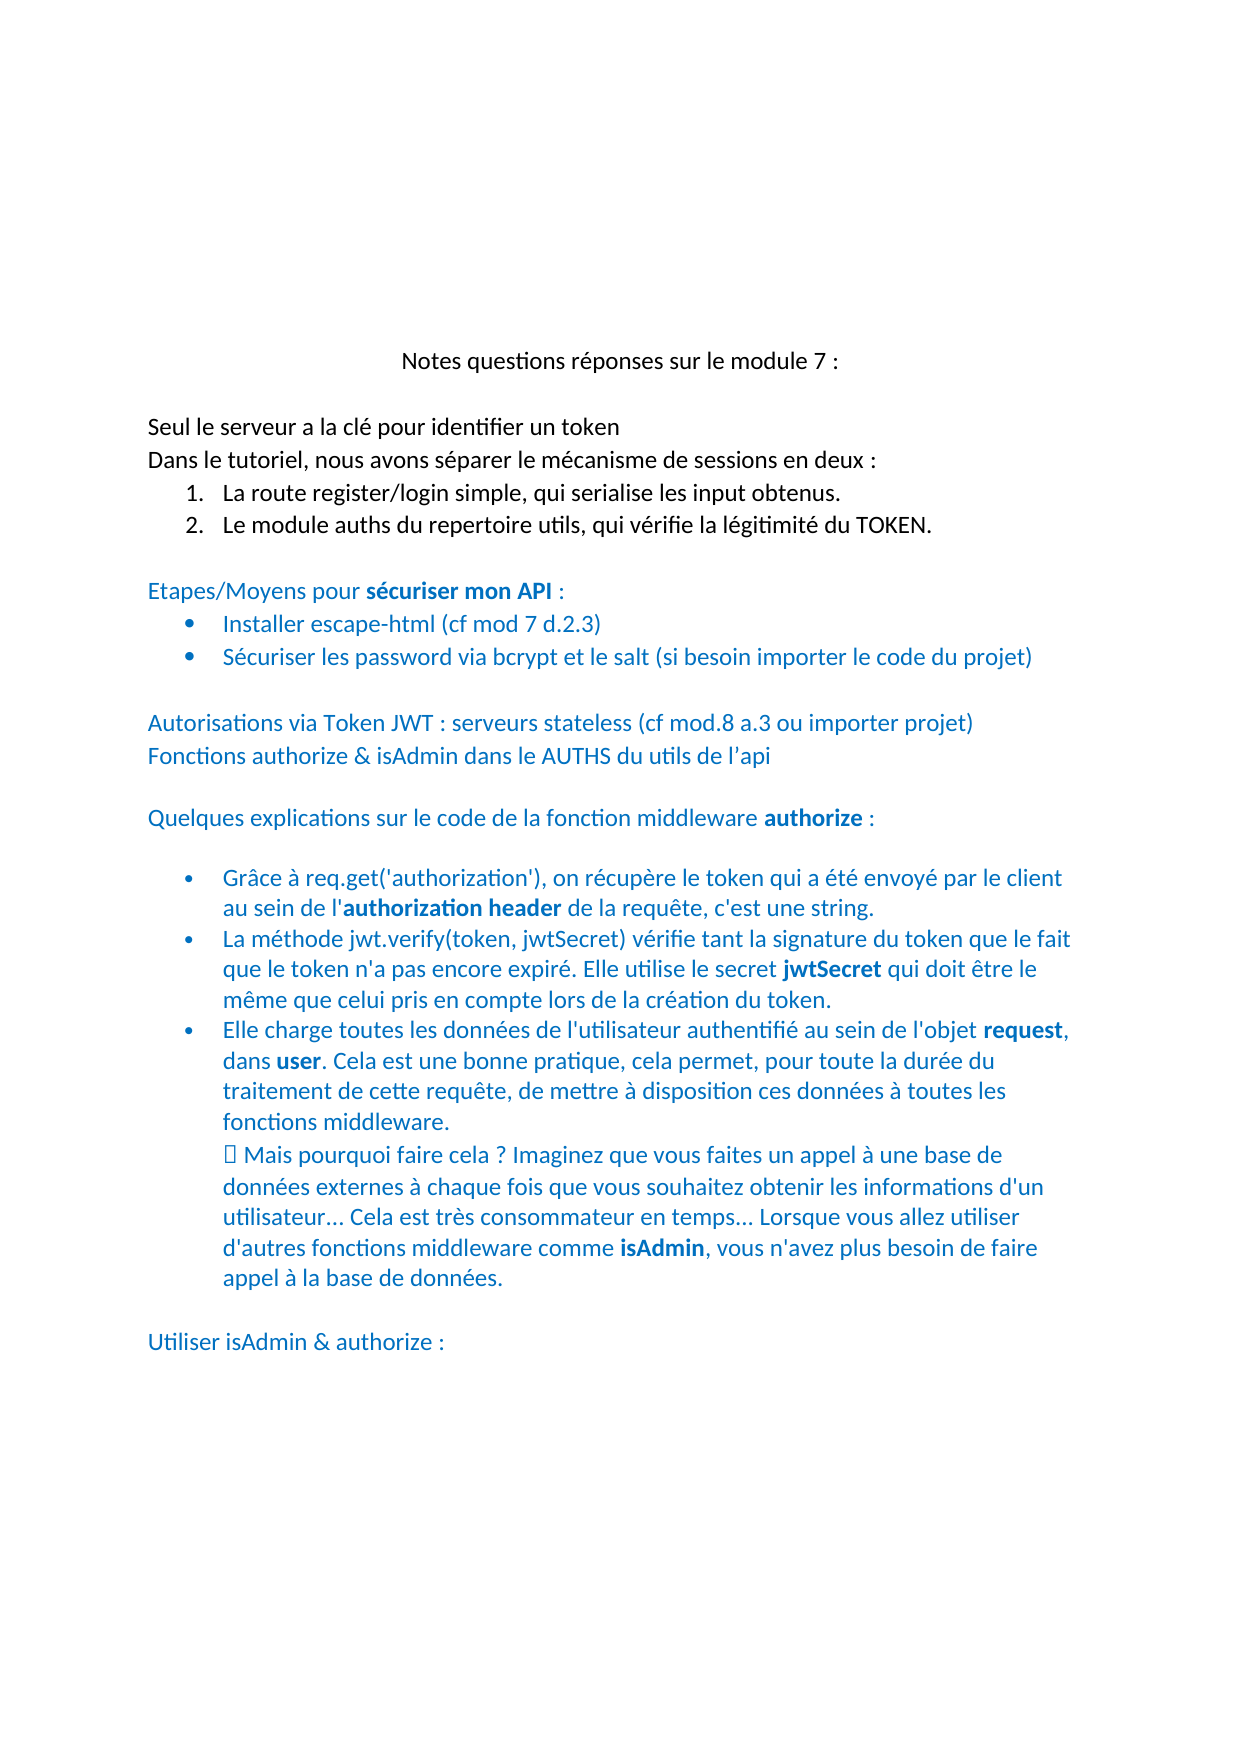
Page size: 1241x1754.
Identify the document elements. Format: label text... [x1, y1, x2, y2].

list Le module auths du repertoire utils, qui vérifie la légitimité du TOKEN. [185, 510, 1093, 540]
text Dans le tutoriel, nous avons séparer le mécanisme de sessions en deux : [148, 444, 1093, 474]
text Quelques explications sur le code de la fonction middleware authorize : [148, 802, 1093, 833]
list Sécuriser les password via bcrypt et le salt (si besoin importer le code du projet) [185, 641, 1093, 672]
list La méthode jwt.verify(token, jwtSecret) vérifie tant la signature du token que le fait que le token n'a pas encore expiré. Elle utilise le secret jwtSecret qui doit être le même que celui pris en compte lors de la création du token. [185, 923, 1093, 1014]
text Etapes/Moyens pour sécuriser mon API : [148, 576, 1093, 606]
list Installer escape-html (cf mod 7 d.2.3) [185, 608, 1093, 639]
text Autorisations via Token JWT : serveurs stateless (cf mod.8 a.3 ou importer projet) [148, 707, 1093, 738]
list Grâce à req.get('authorization'), on récupère le token qui a été envoyé par le client au sein de l'authorization header de la requête, c'est une string. [185, 862, 1093, 923]
text Notes questions réponses sur le module 7 : [148, 345, 1093, 376]
text Seul le serveur a la clé pour identifier un token [148, 411, 1093, 441]
list Elle charge toutes les données de l'utilisateur authentifié au sein de l'objet request, dans user. Cela est une bonne pratique, cela permet, pour toute la durée du traitement de cette requête, de mettre à disposition ces données à toutes les fonctions middleware. 💭 Mais pourquoi faire cela ? Imaginez que vous faites un appel à une base de données externes à chaque fois que vous souhaitez obtenir les informations d'un utilisateur... Cela est très consommateur en temps... Lorsque vous allez utiliser d'autres fonctions middleware comme isAdmin, vous n'avez plus besoin de faire appel à la base de données. [185, 1014, 1093, 1293]
list La route register/login simple, qui serialise les input obtenus. [185, 477, 1093, 507]
text Fonctions authorize & isAdmin dans le AUTHS du utils de l’api [148, 740, 1093, 771]
text Utiliser isAdmin & authorize : [148, 1326, 1093, 1356]
